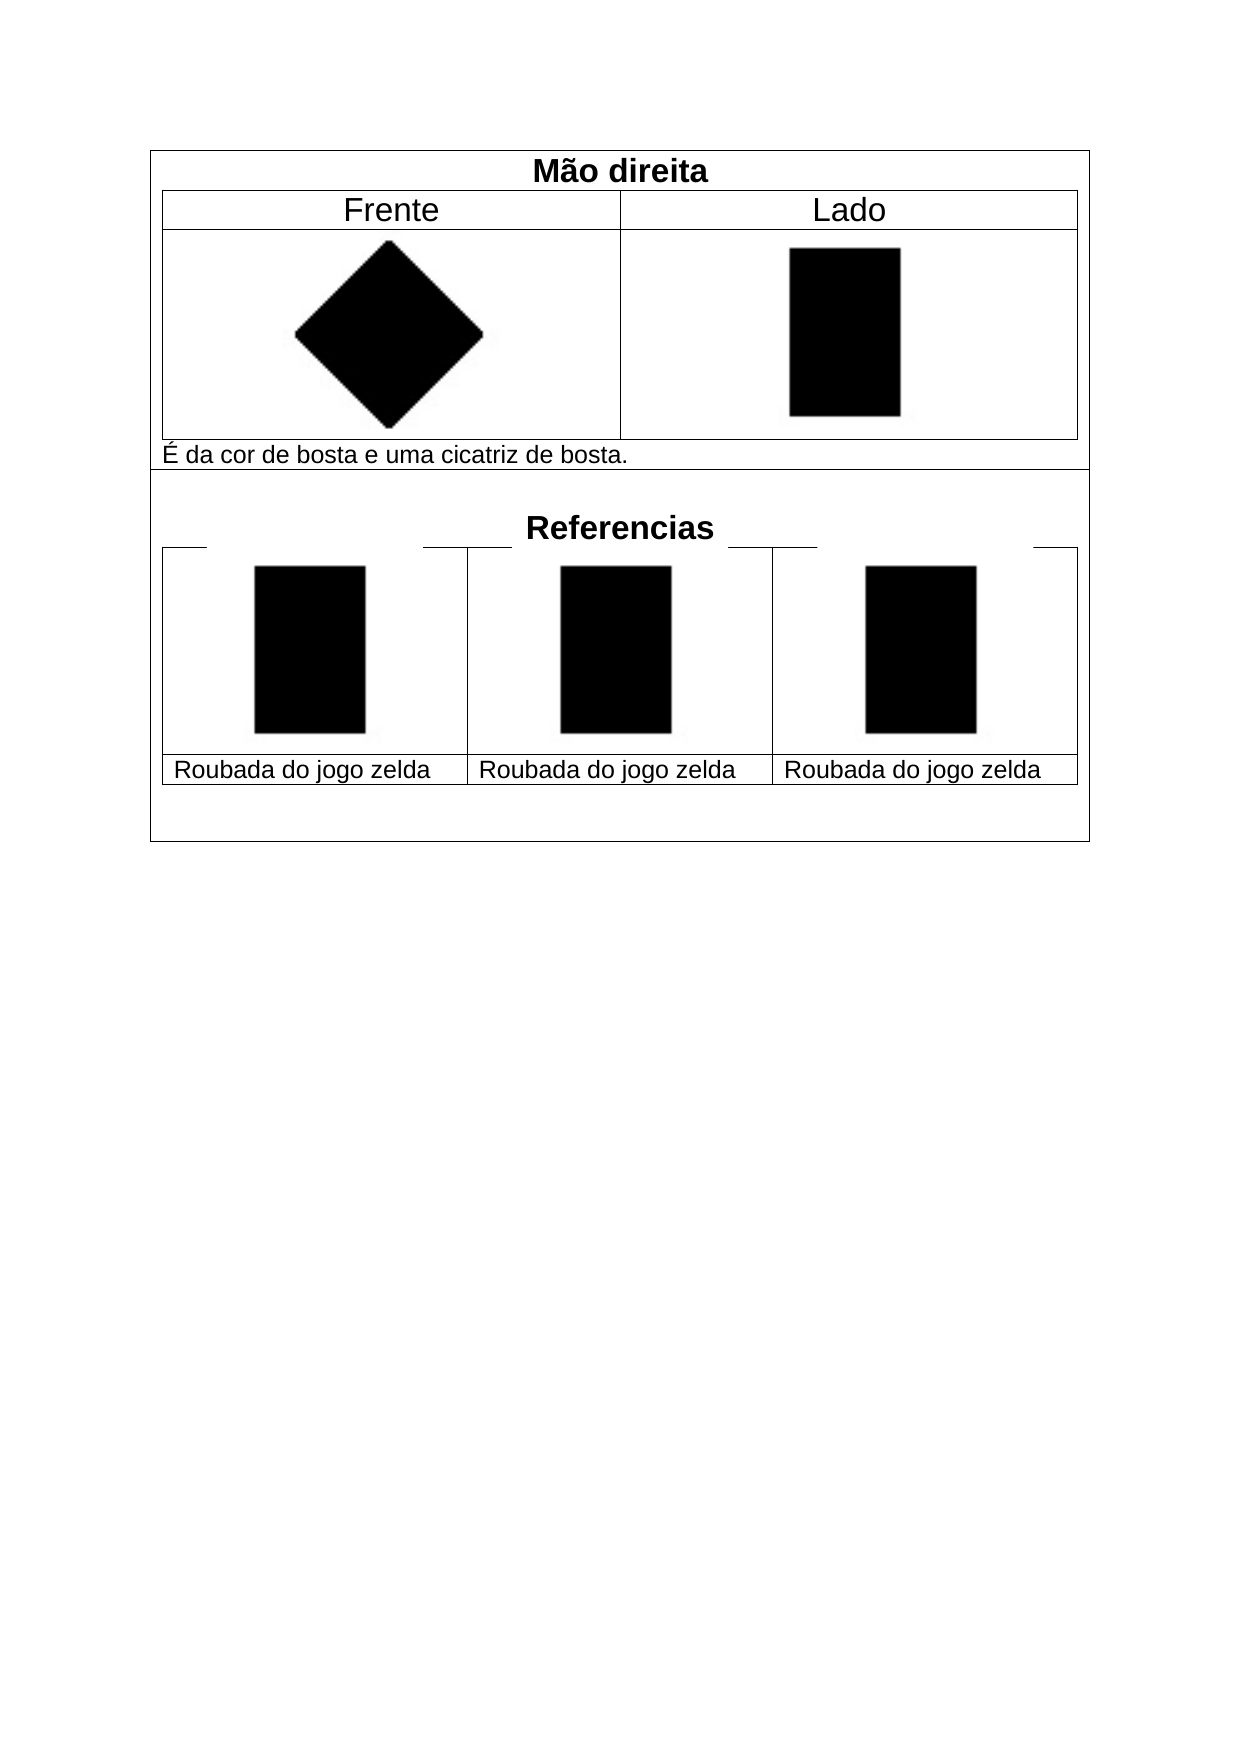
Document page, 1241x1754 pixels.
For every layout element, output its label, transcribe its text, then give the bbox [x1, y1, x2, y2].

picture [512, 547, 729, 754]
table_cell Referencias [151, 470, 1089, 841]
table_header Mão direita É da cor de bosta e uma cicatriz de bosta. [151, 151, 1089, 469]
picture [206, 547, 423, 754]
picture [741, 230, 958, 437]
picture [817, 547, 1034, 754]
picture [281, 230, 501, 439]
